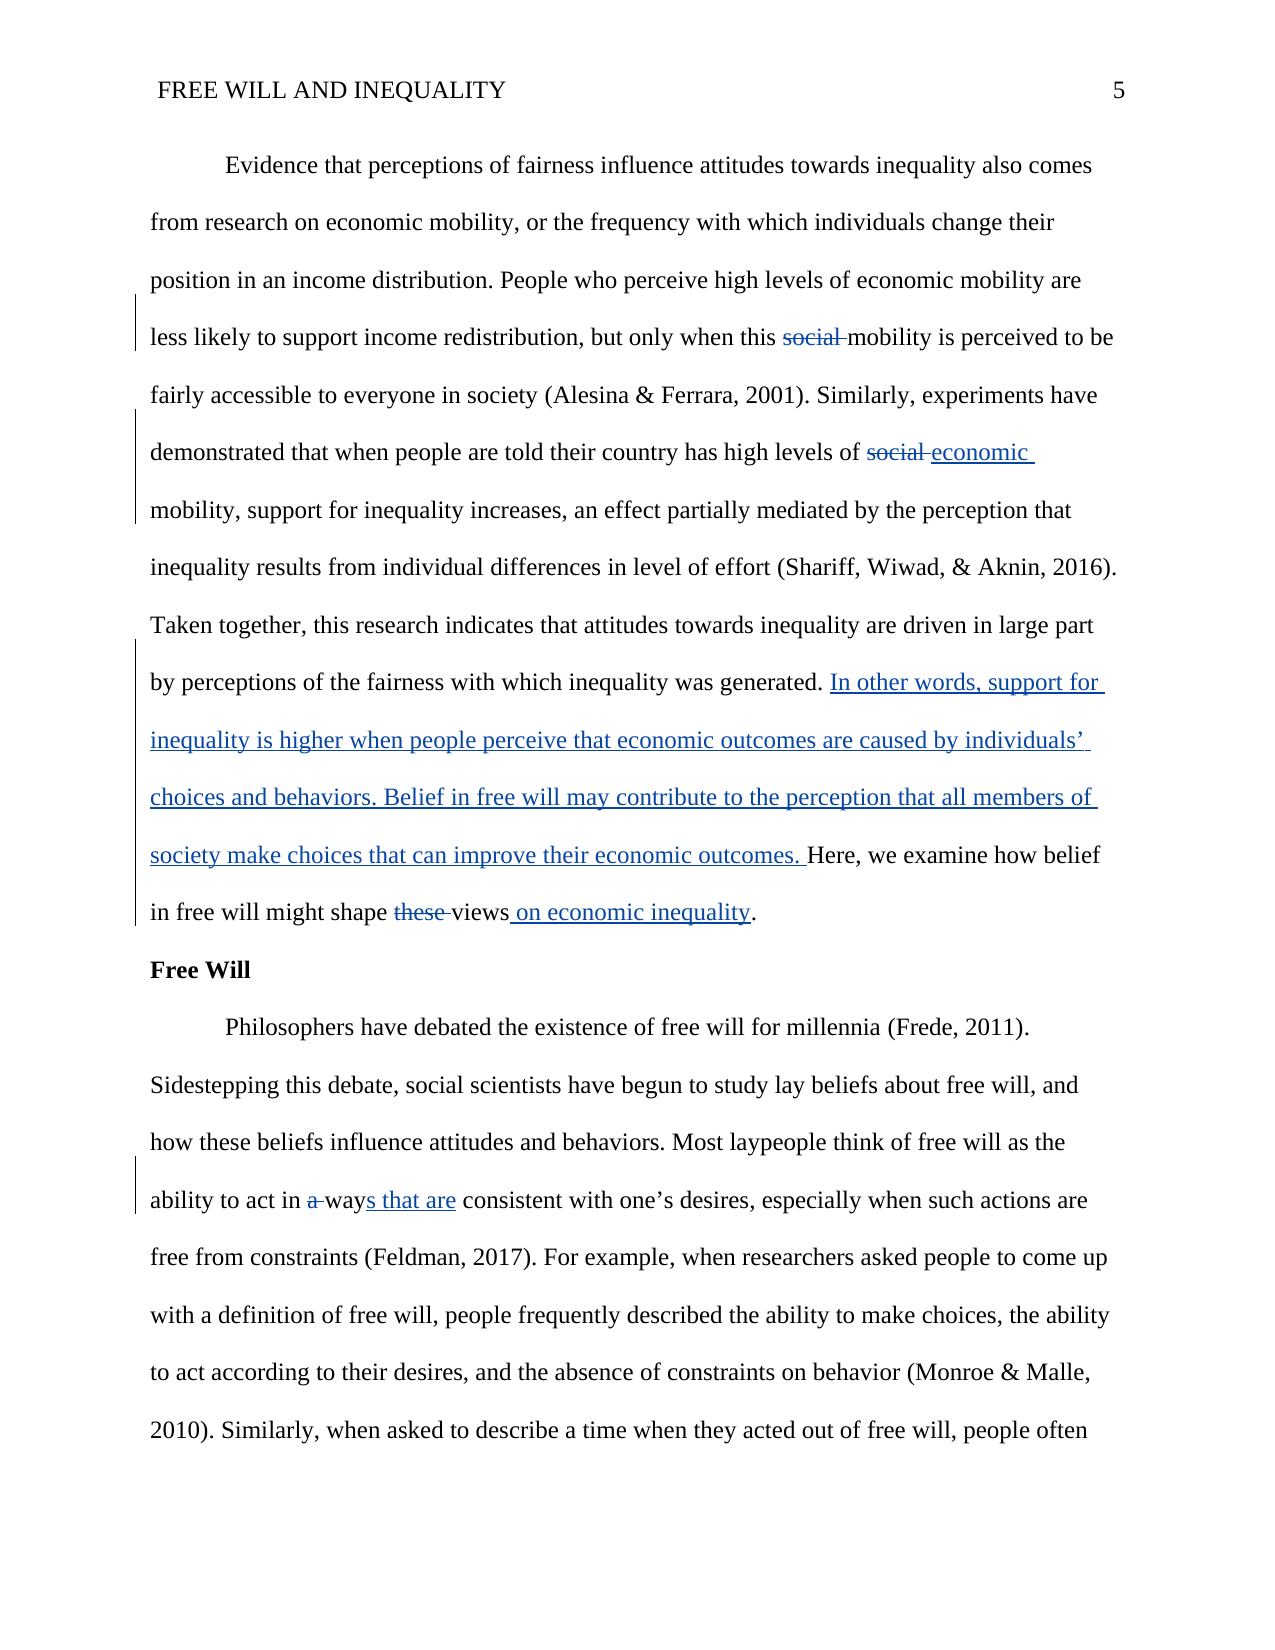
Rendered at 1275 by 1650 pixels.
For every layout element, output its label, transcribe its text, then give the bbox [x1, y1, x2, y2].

text Free Will [150, 955, 1125, 984]
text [150, 1012, 1125, 1444]
text Evidence that perceptions of fairness influence attitudes towards inequality also comes from research on economic mobility, or the frequency with which individuals change their position in an income distribution. People who perceive high levels of economic mobility are less likely to support income redistribution, but only when this mobility is perceived to be fairly accessible to everyone in society (Alesina & Ferrara, 2001). Similarly, experiments have demonstrated that when people are told their country has high levels of mobility, support for inequality increases, an effect partially mediated by the perception that inequality results from individual differences in level of effort (Shariff, Wiwad, & Aknin, 2016). Taken together, this research indicates that attitudes towards inequality are driven in large part by perceptions of the fairness with which inequality was generated. Here, we examine how belief in free will might shape views. [150, 150, 1125, 926]
